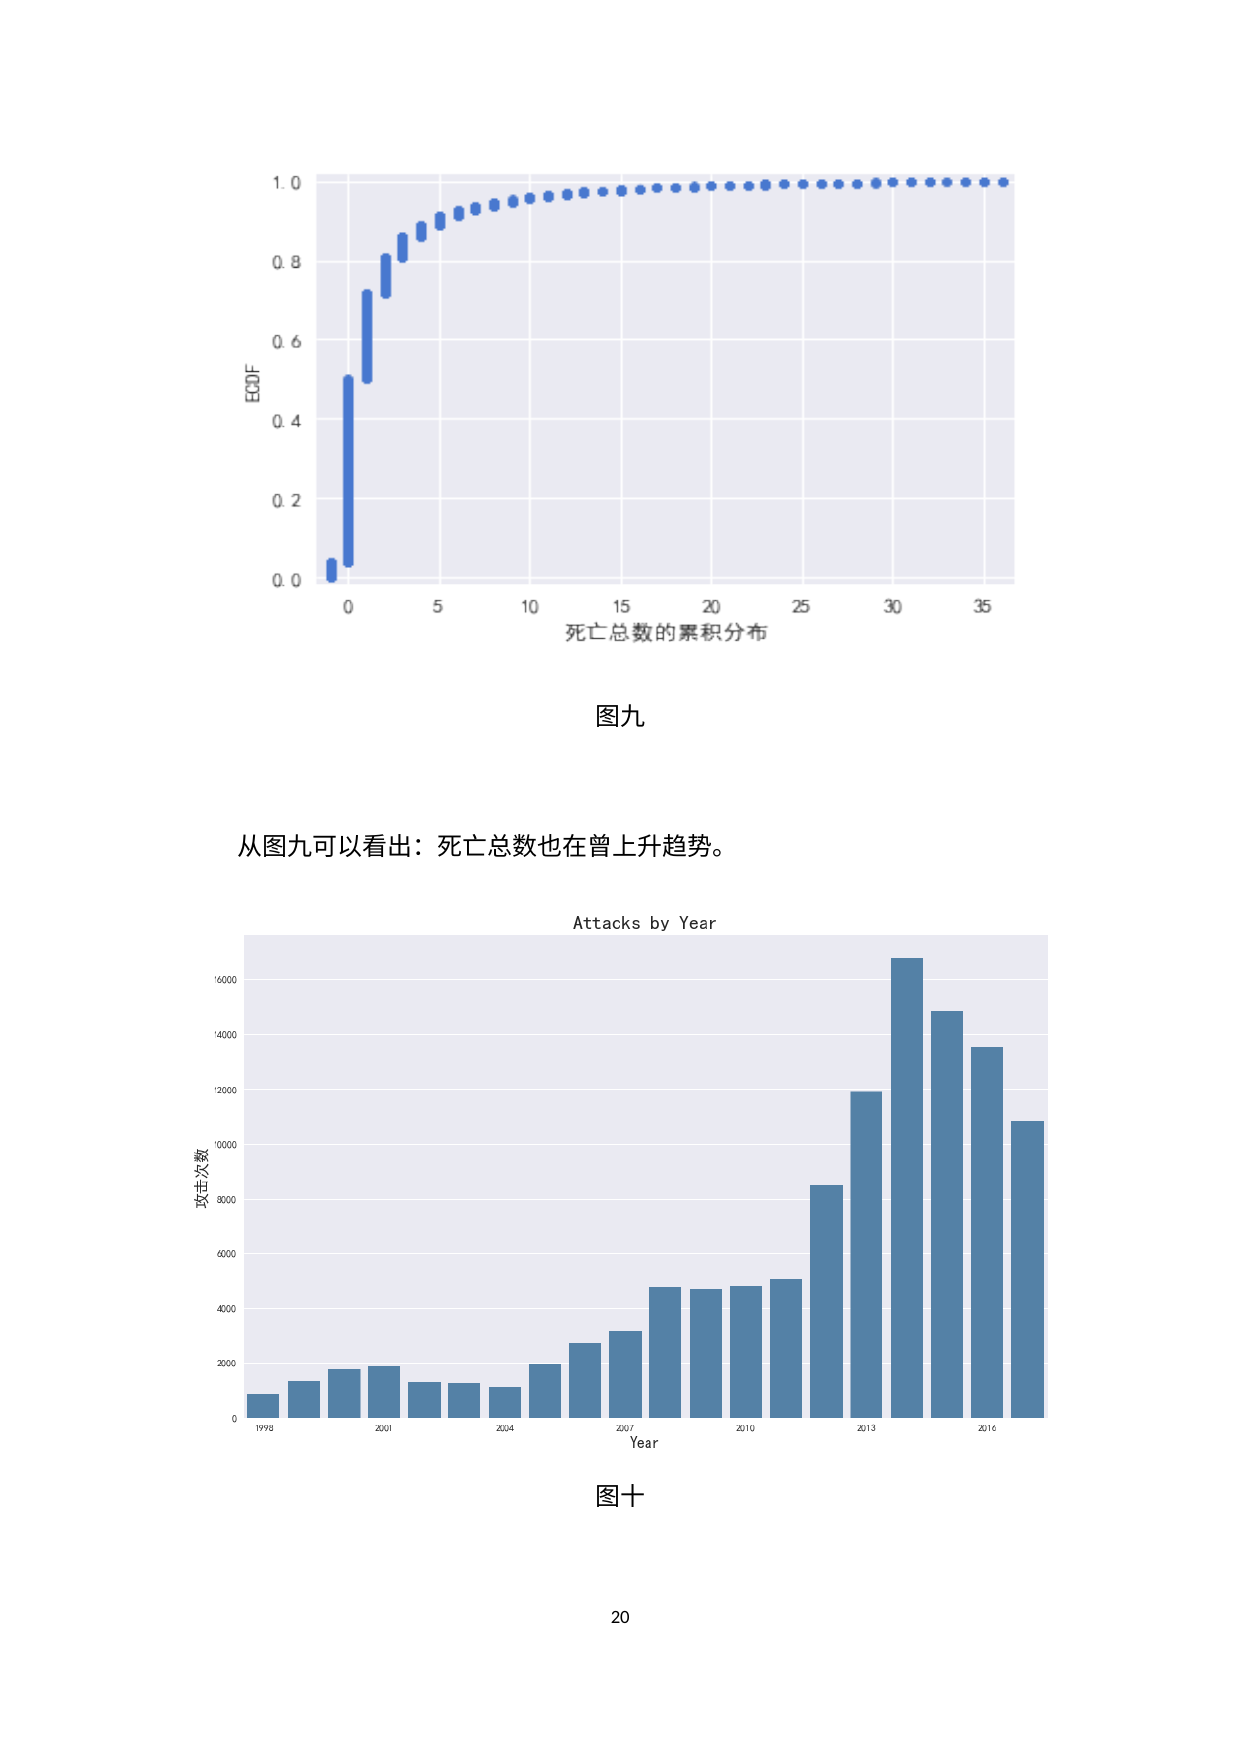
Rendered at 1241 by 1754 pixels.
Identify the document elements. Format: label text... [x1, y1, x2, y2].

picture [187, 909, 1053, 1456]
text 从图九可以看出：死亡总数也在曾上升趋势。 [187, 812, 1053, 877]
text 图九 [187, 682, 1053, 747]
picture [231, 162, 1030, 655]
text 图十 [187, 1462, 1053, 1527]
